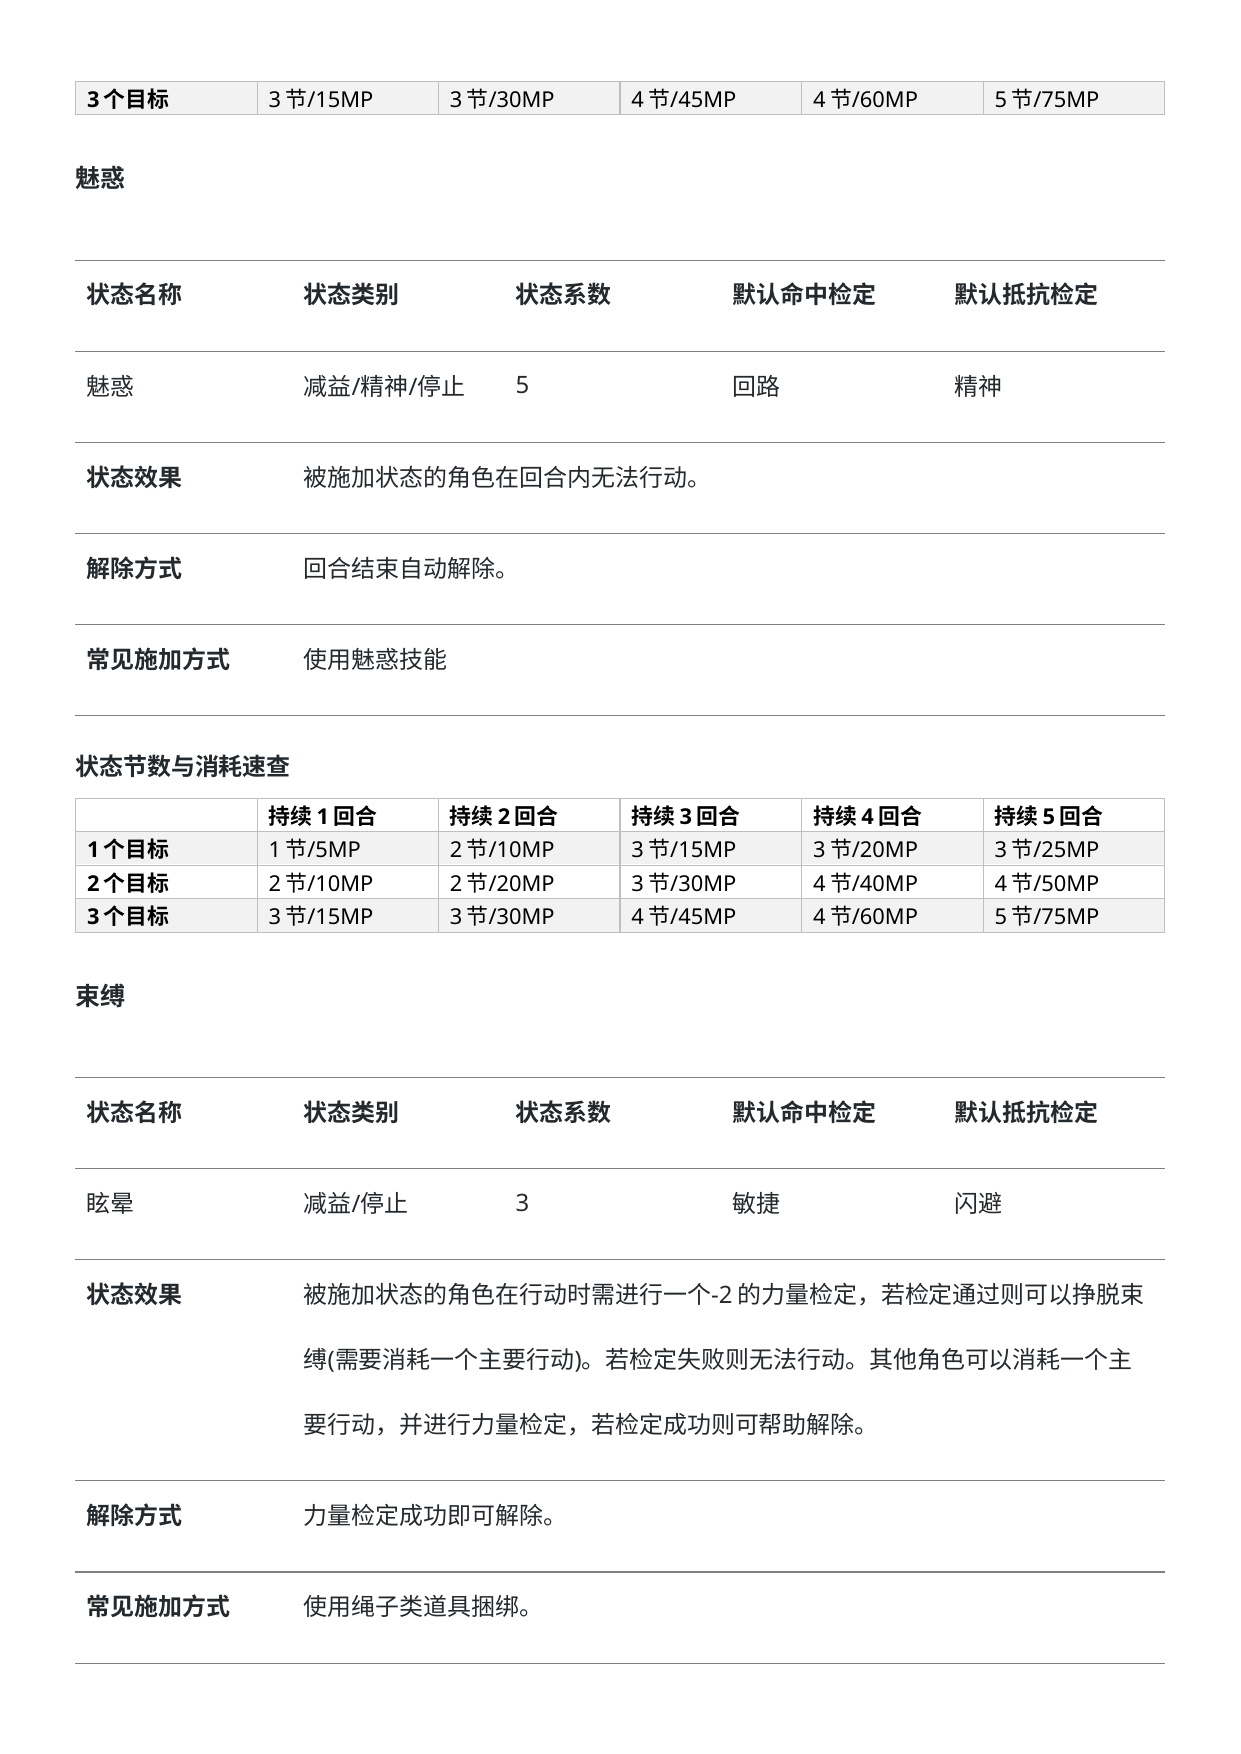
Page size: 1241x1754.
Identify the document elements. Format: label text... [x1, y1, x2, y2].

table_cell 回合结束自动解除。 [292, 534, 1165, 624]
table_cell 被施加状态的角色在回合内无法行动。 [292, 443, 1165, 533]
table_cell 2节/10MP [258, 866, 438, 898]
table_header 默认命中检定 [721, 1078, 943, 1168]
table_cell 使用魅惑技能 [292, 625, 1165, 715]
table_header 默认命中检定 [721, 261, 943, 351]
table_cell 减益/精神/停止 [292, 352, 504, 442]
table_cell 常见施加方式 [75, 625, 292, 715]
table_header 状态系数 [504, 1078, 721, 1168]
table_cell 3节/20MP [802, 832, 983, 864]
table_cell 4节/50MP [984, 866, 1164, 898]
table_cell 3节/15MP [258, 82, 438, 114]
table_cell 3节/30MP [439, 899, 619, 932]
table_cell 4节/60MP [802, 82, 983, 114]
table_header 持续3回合 [621, 799, 801, 831]
table_cell 常见施加方式 [75, 1573, 292, 1662]
table_cell 3个目标 [76, 899, 257, 932]
table_cell 3节/30MP [439, 82, 619, 114]
table_cell 精神 [943, 352, 1165, 442]
table_cell 1节/5MP [258, 832, 438, 864]
table_cell 5节/75MP [984, 899, 1164, 932]
table_cell 5节/75MP [984, 82, 1164, 114]
table_cell 4节/45MP [621, 899, 801, 932]
table_cell 解除方式 [75, 534, 292, 624]
table_header 状态系数 [504, 261, 721, 351]
table_header 状态名称 [75, 1078, 292, 1168]
table_cell 减益/停止 [292, 1169, 504, 1259]
table_header 默认抵抗检定 [943, 261, 1165, 351]
table_cell 回路 [721, 352, 943, 442]
table_header 状态名称 [75, 261, 292, 351]
table_header [76, 799, 257, 831]
text 状态节数与消耗速查 [75, 732, 1165, 797]
table_header 状态类别 [292, 1078, 504, 1168]
table_cell 3个目标 [76, 82, 257, 114]
table_header 默认抵抗检定 [943, 1078, 1165, 1168]
table_header 状态类别 [292, 261, 504, 351]
table_cell 闪避 [943, 1169, 1165, 1259]
table_cell 敏捷 [721, 1169, 943, 1259]
table_cell 3 [504, 1169, 721, 1259]
table_cell 3节/15MP [258, 899, 438, 932]
table_cell 状态效果 [75, 443, 292, 533]
subtitle 魅惑 [75, 144, 1165, 209]
table_cell 1个目标 [76, 832, 257, 864]
table_cell 2个目标 [76, 866, 257, 898]
table_cell 魅惑 [75, 352, 292, 442]
table_header 持续4回合 [802, 799, 983, 831]
table_header 持续2回合 [439, 799, 619, 831]
table_cell 3节/15MP [621, 832, 801, 864]
table_cell 4节/40MP [802, 866, 983, 898]
table_cell 4节/45MP [621, 82, 801, 114]
table_cell 状态效果 [75, 1260, 292, 1480]
table_cell 解除方式 [75, 1481, 292, 1571]
table_cell 2节/10MP [439, 832, 619, 864]
table_cell 3节/25MP [984, 832, 1164, 864]
table_cell 4节/60MP [802, 899, 983, 932]
table_cell 力量检定成功即可解除。 [292, 1481, 1165, 1571]
table_cell 3节/30MP [621, 866, 801, 898]
subtitle 束缚 [75, 962, 1165, 1027]
table_header 持续5回合 [984, 799, 1164, 831]
table_header 持续1回合 [258, 799, 438, 831]
table_cell 使用绳子类道具捆绑。 [292, 1573, 1165, 1662]
table_cell 被施加状态的角色在行动时需进行一个-2的力量检定，若检定通过则可以挣脱束缚(需要消耗一个主要行动)。若检定失败则无法行动。其他角色可以消耗一个主要行动，并进行力量检定，若检定成功则可帮助解除。 [292, 1260, 1165, 1480]
table_cell 5 [504, 352, 721, 442]
table_cell 眩晕 [75, 1169, 292, 1259]
table_cell 2节/20MP [439, 866, 619, 898]
